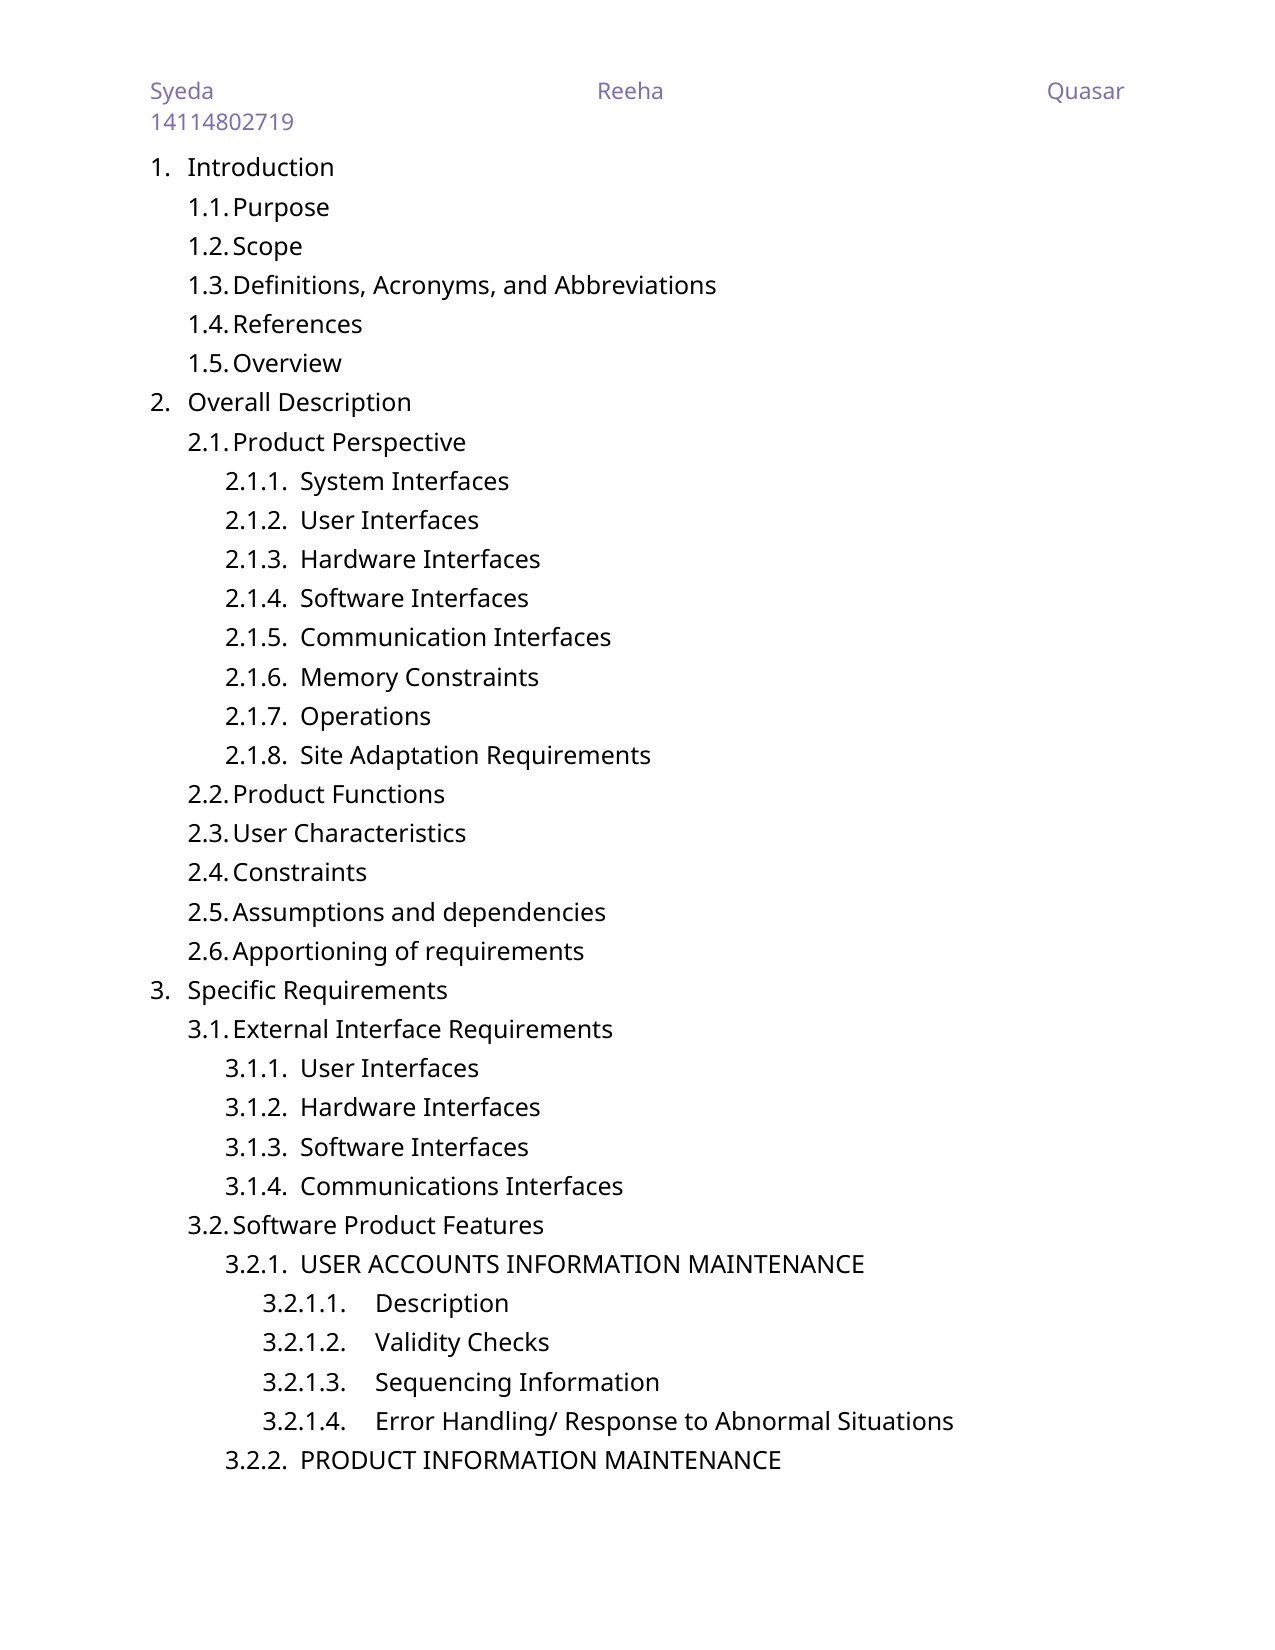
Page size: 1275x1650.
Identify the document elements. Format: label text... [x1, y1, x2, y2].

list Constraints [187, 918, 1125, 952]
list Software Product Features [187, 1271, 1125, 1305]
list Validity Checks [262, 1388, 1125, 1422]
list Overview [187, 409, 1125, 443]
list Purpose [187, 252, 1125, 286]
list Hardware Interfaces [225, 605, 1125, 639]
list Overall Description [150, 448, 1125, 482]
list Software Interfaces [225, 1192, 1125, 1226]
list Product Perspective [187, 487, 1125, 521]
list Site Adaptation Requirements [225, 801, 1125, 835]
list Specific Requirements [150, 1036, 1125, 1070]
list Definitions, Acronyms, and Abbreviations [187, 331, 1125, 365]
list Hardware Interfaces [225, 1153, 1125, 1187]
list Operations [225, 762, 1125, 796]
list User Interfaces [225, 566, 1125, 600]
list Memory Constraints [225, 722, 1125, 756]
list Communications Interfaces [225, 1232, 1125, 1266]
list Apportioning of requirements [187, 997, 1125, 1031]
list Software Interfaces [225, 644, 1125, 678]
list External Interface Requirements [187, 1075, 1125, 1109]
list Product Functions [187, 840, 1125, 874]
list User Interfaces [225, 1114, 1125, 1148]
list USER ACCOUNTS INFORMATION MAINTENANCE [225, 1310, 1125, 1344]
list References [187, 370, 1125, 404]
list User Characteristics [187, 879, 1125, 913]
list Description [262, 1349, 1125, 1383]
list Sequencing Information [262, 1427, 1125, 1461]
list System Interfaces [225, 527, 1125, 561]
text Outline used for this SRS: [150, 150, 1125, 184]
list Communication Interfaces [225, 683, 1125, 717]
list Introduction [150, 213, 1125, 247]
list Assumptions and dependencies [187, 957, 1125, 991]
list Scope [187, 292, 1125, 326]
